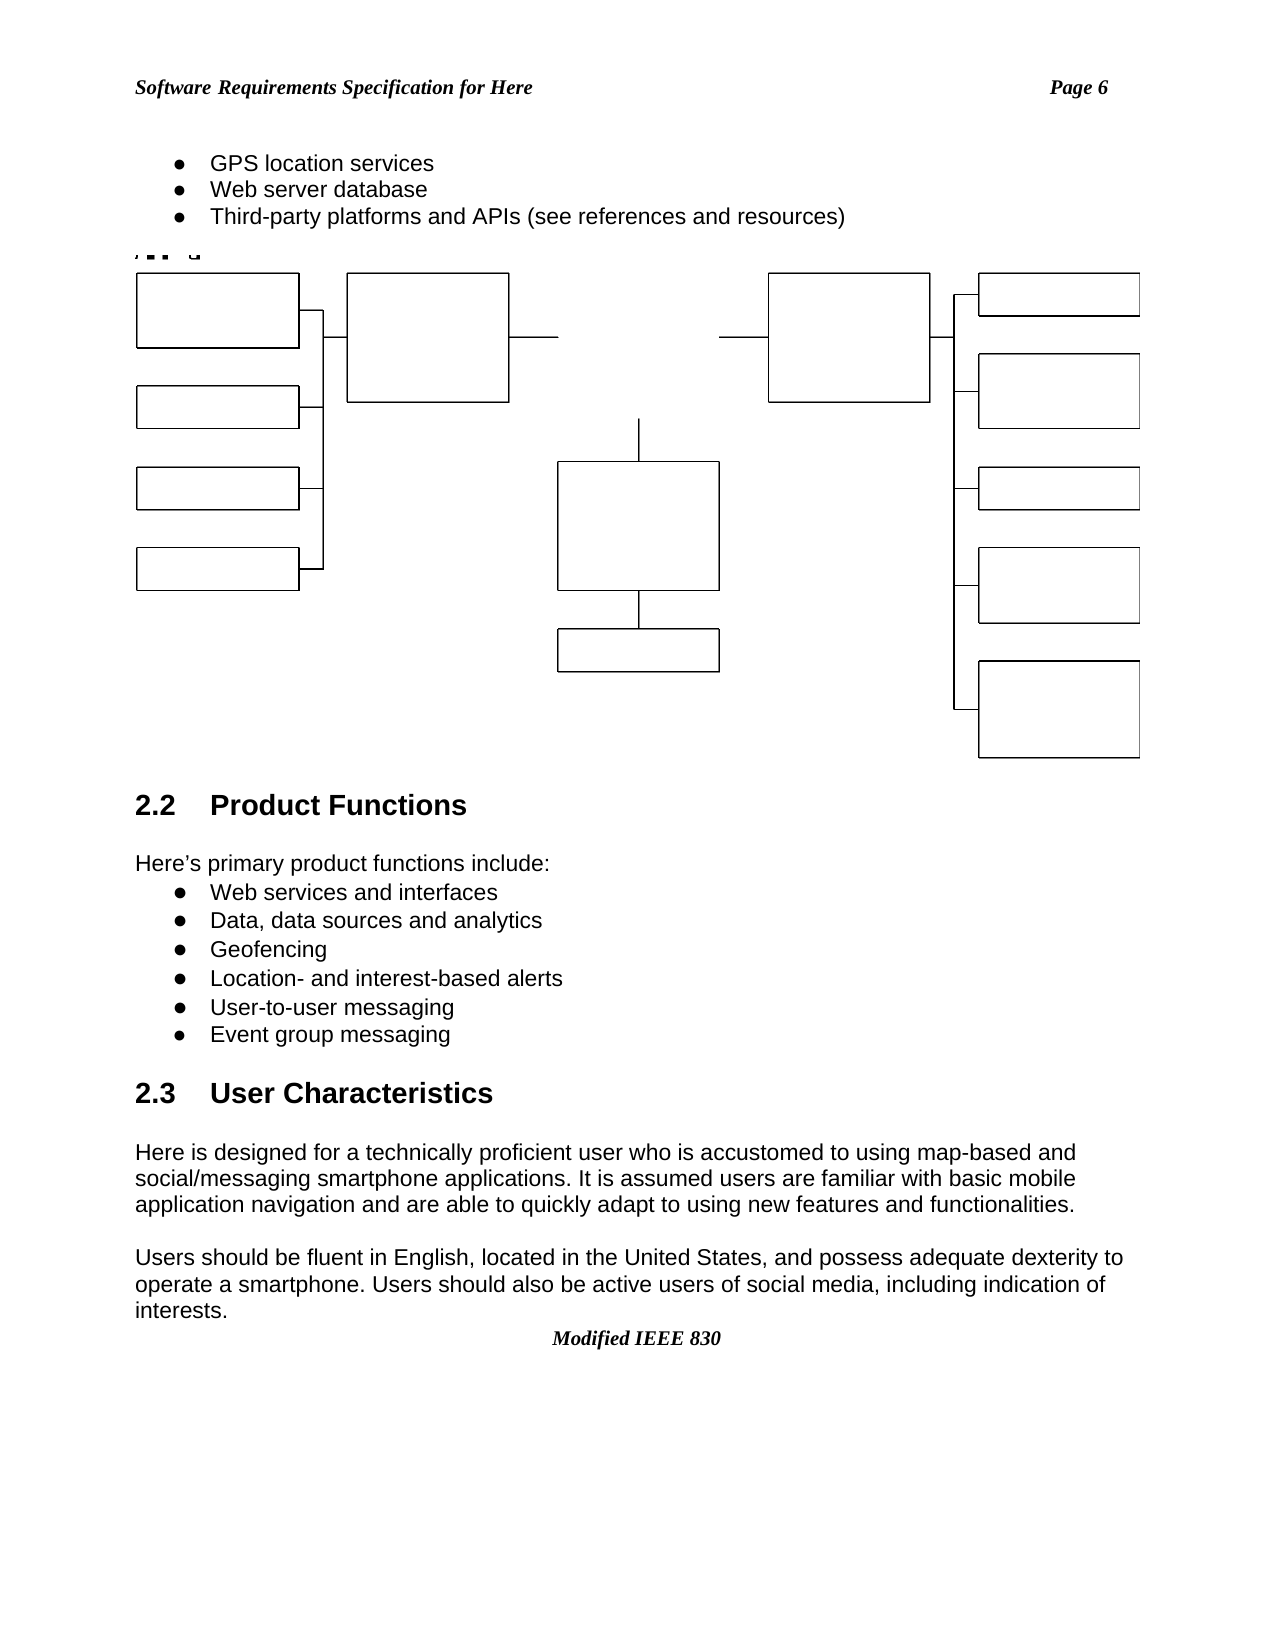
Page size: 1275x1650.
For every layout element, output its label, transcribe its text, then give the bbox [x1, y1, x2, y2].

text Users should be fluent in English, located in the United States, and possess adequate dexterity to operate a smartphone. Users should also be active users of social media, including indication of interests. [135, 1244, 1140, 1323]
text Here is designed for a technically proficient user who is accustomed to using map-based and social/messaging smartphone applications. It is assumed users are familiar with basic mobile application navigation and are able to quickly adapt to using new features and functionalities. [135, 1139, 1140, 1218]
list Location- and interest-based alerts [172, 963, 1140, 992]
list Third-party platforms and APIs (see references and resources) [172, 203, 1140, 229]
list Geofencing [172, 934, 1140, 963]
subtitle User Characteristics [135, 1076, 1140, 1109]
list Web server database [172, 176, 1140, 203]
list Event group messaging [172, 1021, 1140, 1047]
list Web services and interfaces [172, 877, 1140, 906]
list User-to-user messaging [172, 992, 1140, 1021]
picture [135, 255, 1140, 759]
text Here’s primary product functions include: [135, 850, 1140, 877]
list Data, data sources and analytics [172, 906, 1140, 934]
subtitle Product Functions [135, 788, 1140, 821]
list GPS location services [172, 150, 1140, 176]
